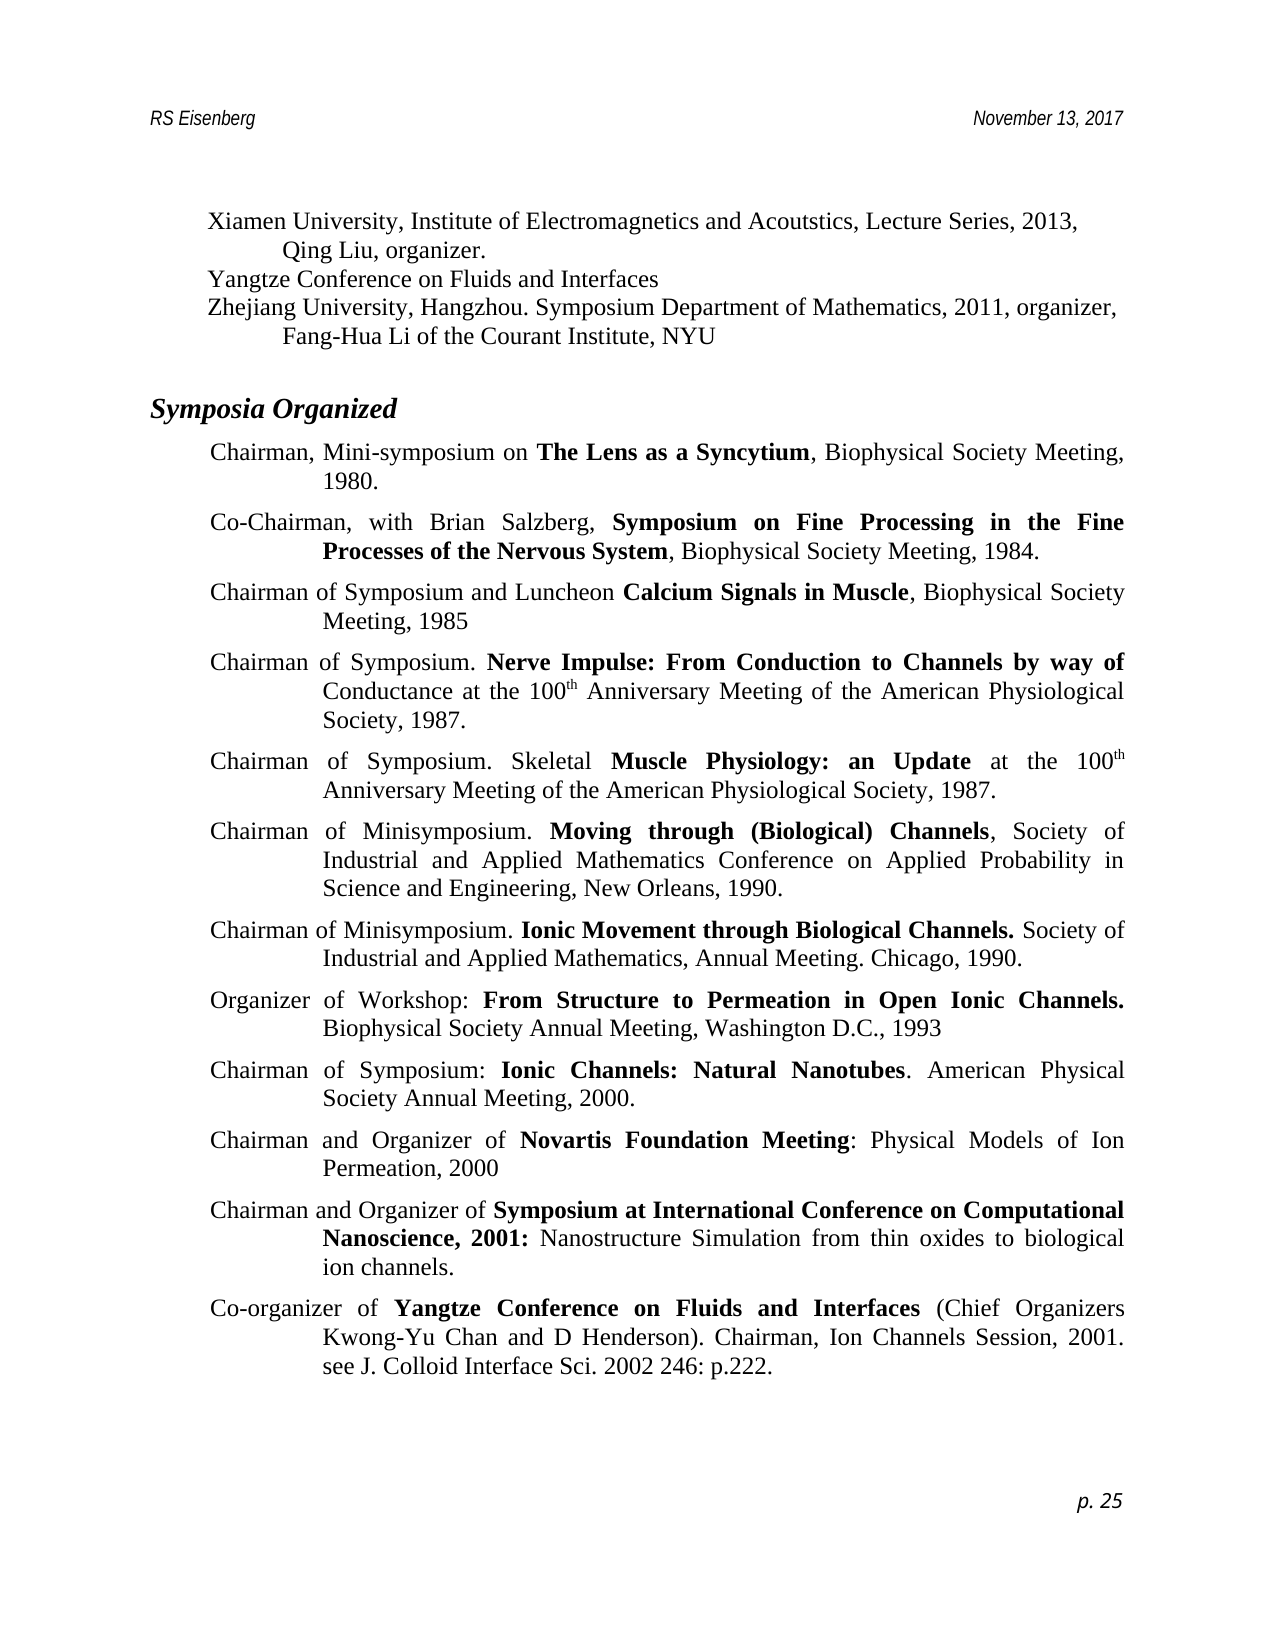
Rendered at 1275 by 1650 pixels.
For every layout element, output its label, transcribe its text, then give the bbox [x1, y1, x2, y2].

text Yangtze Conference on Fluids and Interfaces [207, 264, 1125, 292]
text Chairman of Minisymposium. Moving through (Biological) Channels, Society of Industrial and Applied Mathematics Conference on Applied Probability in Science and Engineering, New Orleans, 1990. [210, 816, 1125, 902]
text Symposia Organized [150, 391, 1125, 425]
text Chairman of Minisymposium. Ionic Movement through Biological Channels. Society of Industrial and Applied Mathematics, Annual Meeting. Chicago, 1990. [210, 915, 1125, 972]
text Co-Chairman, with Brian Salzberg, Symposium on Fine Processing in the Fine Processes of the Nervous System, Biophysical Society Meeting, 1984. [210, 507, 1125, 565]
text Chairman of Symposium: Ionic Channels: Natural Nanotubes. American Physical Society Annual Meeting, 2000. [210, 1055, 1125, 1112]
text Chairman of Symposium. Nerve Impulse: From Conduction to Channels by way of Conductance at the 100th Anniversary Meeting of the American Physiological Society, 1987. [210, 647, 1125, 733]
text Chairman, Mini-symposium on The Lens as a Syncytium, Biophysical Society Meeting, 1980. [210, 437, 1125, 495]
text Xiamen University, Institute of Electromagnetics and Acoutstics, Lecture Series, 2013, Qing Liu, organizer. [207, 206, 1125, 264]
text Chairman and Organizer of Novartis Foundation Meeting: Physical Models of Ion Permeation, 2000 [210, 1125, 1125, 1182]
text Chairman of Symposium and Luncheon Calcium Signals in Muscle, Biophysical Society Meeting, 1985 [210, 577, 1125, 635]
text Zhejiang University, Hangzhou. Symposium Department of Mathematics, 2011, organizer, Fang-Hua Li of the Courant Institute, NYU [207, 292, 1125, 350]
text Chairman of Symposium. Skeletal Muscle Physiology: an Update at the 100th Anniversary Meeting of the American Physiological Society, 1987. [210, 746, 1125, 803]
text Organizer of Workshop: From Structure to Permeation in Open Ionic Channels. Biophysical Society Annual Meeting, Washington D.C., 1993 [210, 985, 1125, 1042]
text Co-organizer of Yangtze Conference on Fluids and Interfaces (Chief Organizers Kwong-Yu Chan and D Henderson). Chairman, Ion Channels Session, 2001. see J. Colloid Interface Sci. 2002 246: p.222. [210, 1293, 1125, 1380]
text Chairman and Organizer of Symposium at International Conference on Computational Nanoscience, 2001: Nanostructure Simulation from thin oxides to biological ion channels. [210, 1195, 1125, 1281]
